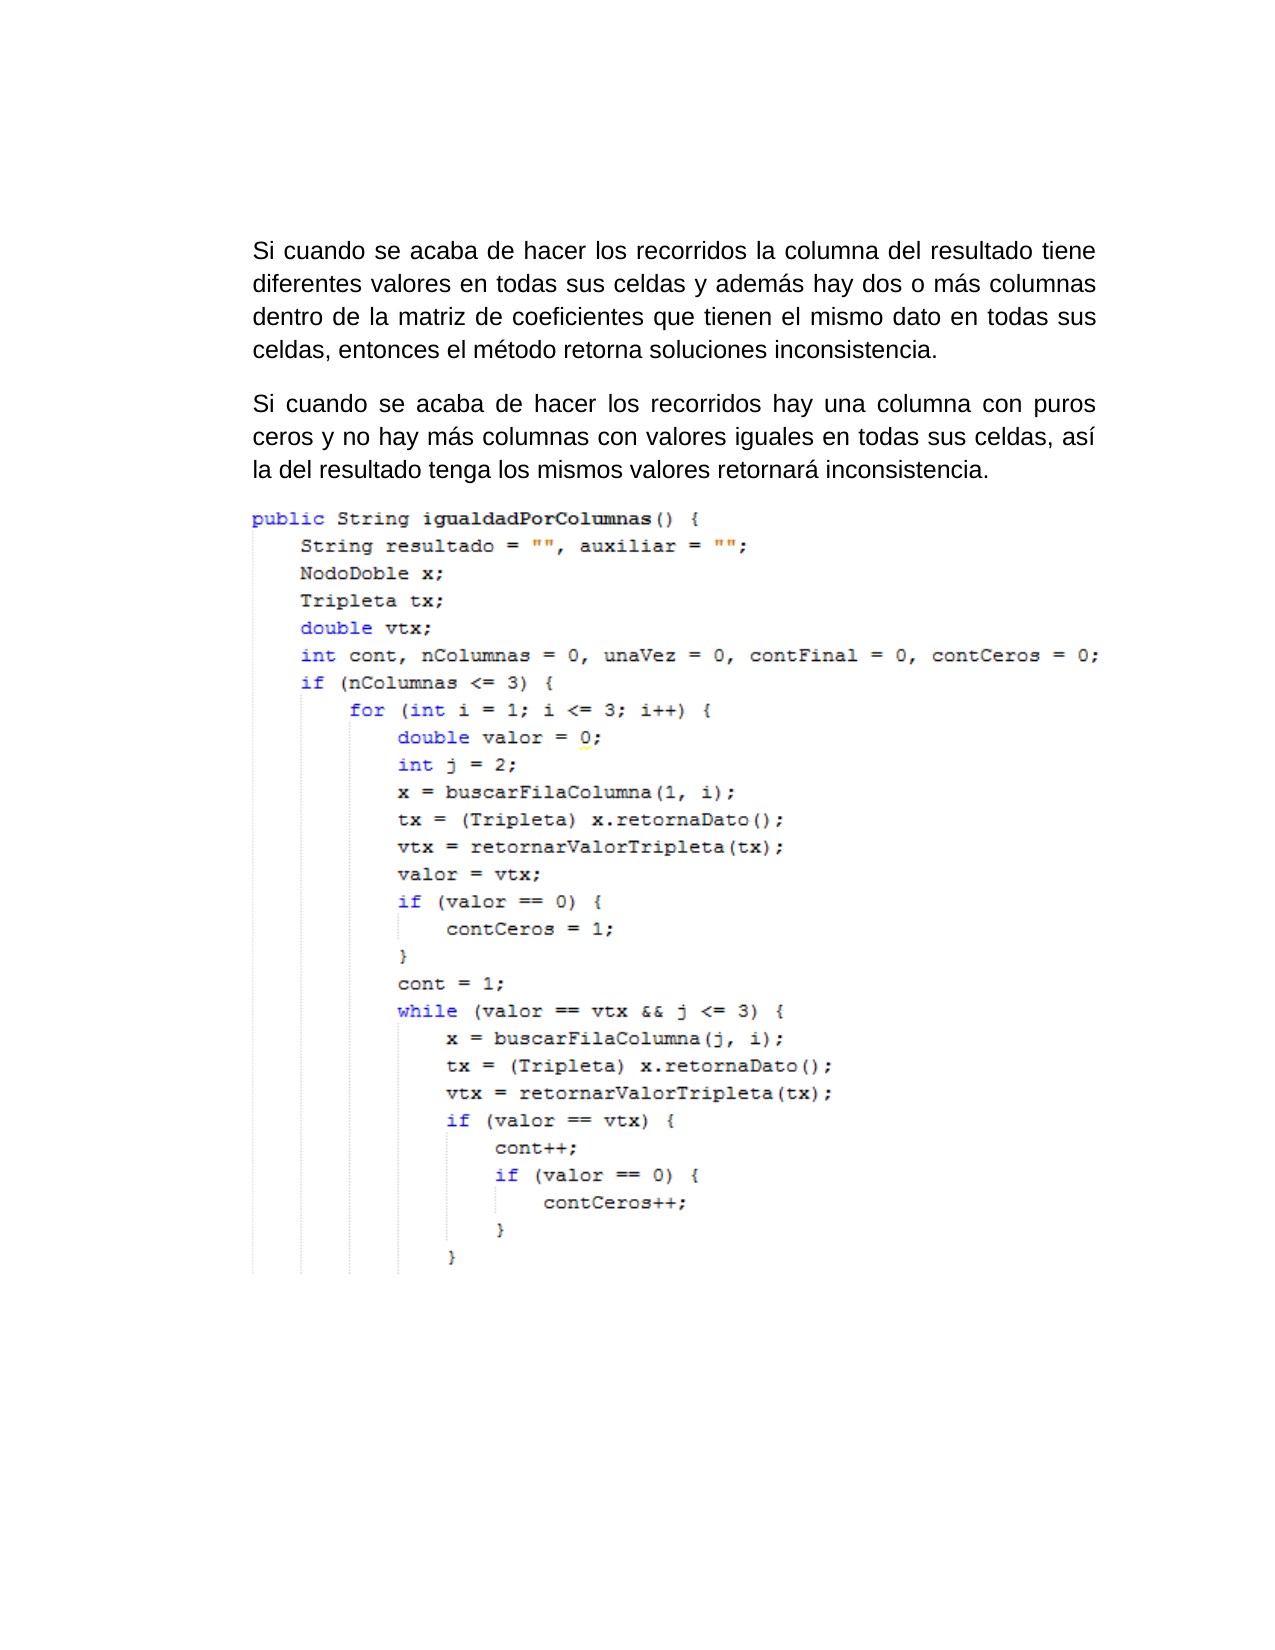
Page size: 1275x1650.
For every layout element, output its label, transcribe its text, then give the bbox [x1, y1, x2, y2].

text Si cuando se acaba de hacer los recorridos hay una columna con puros ceros y no hay más columnas con valores iguales en todas sus celdas, así la del resultado tenga los mismos valores retornará inconsistencia. [252, 389, 1098, 484]
text Si cuando se acaba de hacer los recorridos la columna del resultado tiene diferentes valores en todas sus celdas y además hay dos o más columnas dentro de la matriz de coeficientes que tienen el mismo dato en todas sus celdas, entonces el método retorna soluciones inconsistencia. [252, 236, 1098, 364]
